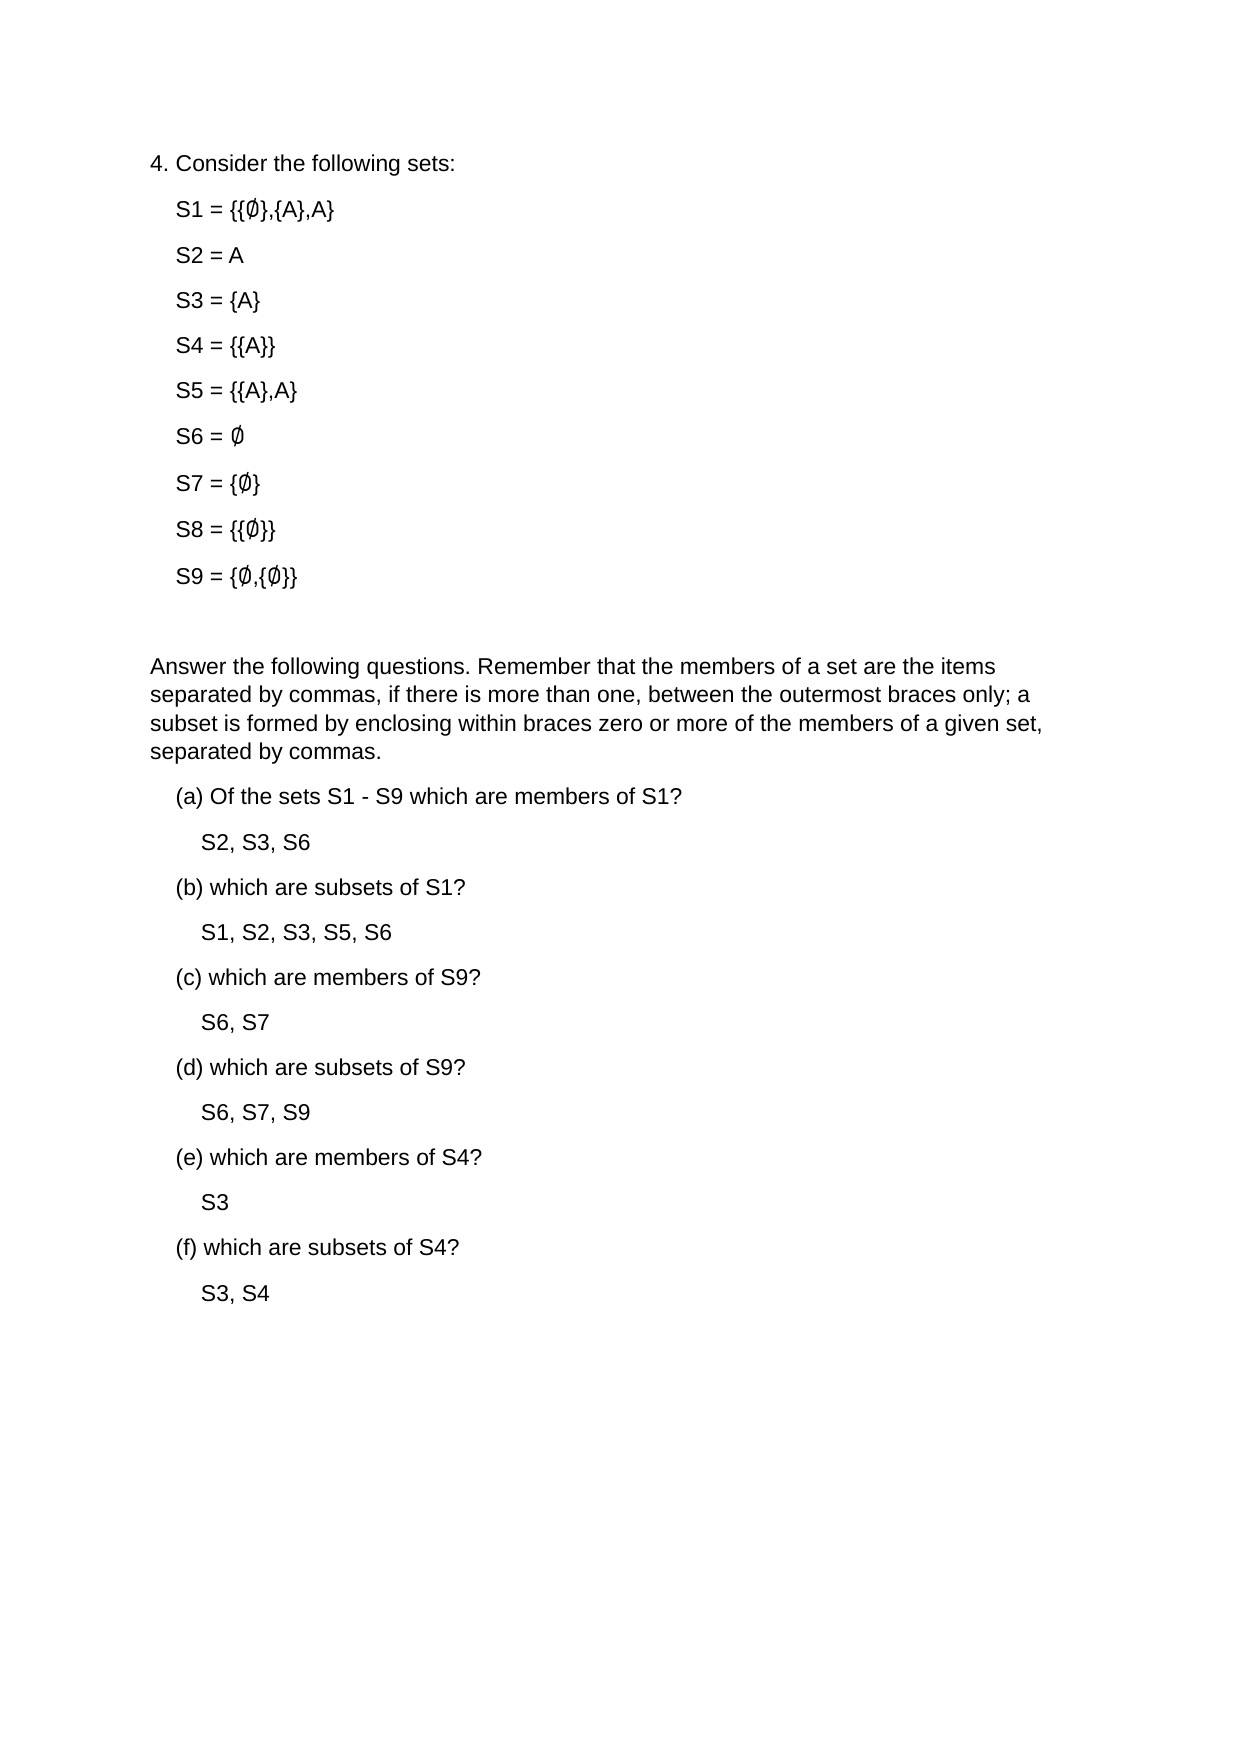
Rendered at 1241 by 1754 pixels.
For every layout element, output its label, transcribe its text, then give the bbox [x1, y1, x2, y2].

text S2, S3, S6 [150, 828, 1090, 855]
text S1, S2, S3, S5, S6 [150, 919, 1090, 945]
text S9 = {∅,{∅}} [150, 561, 1090, 589]
text (e) which are members of S4? [150, 1144, 1090, 1171]
text (d) which are subsets of S9? [150, 1054, 1090, 1080]
text S6, S7, S9 [150, 1099, 1090, 1125]
text S1 = {{∅},{A},A} [150, 195, 1090, 223]
text (c) which are members of S9? [150, 964, 1090, 990]
text S8 = {{∅}} [150, 515, 1090, 542]
text S3, S4 [150, 1279, 1090, 1306]
text Answer the following questions. Remember that the members of a set are the items separated by commas, if there is more than one, between the outermost braces only; a subset is formed by enclosing within braces zero or more of the members of a given set, separated by commas. [150, 653, 1090, 764]
text 4. Consider the following sets: [150, 150, 1090, 176]
text S3 = {A} [150, 287, 1090, 313]
text S2 = A [150, 242, 1090, 268]
text S5 = {{A},A} [150, 377, 1090, 403]
text S3 [150, 1189, 1090, 1216]
text (f) which are subsets of S4? [150, 1234, 1090, 1261]
text S7 = {∅} [150, 468, 1090, 496]
text S6, S7 [150, 1009, 1090, 1035]
text (b) which are subsets of S1? [150, 873, 1090, 900]
text (a) Of the sets S1 - S9 which are members of S1? [150, 783, 1090, 810]
text S6 = ∅ [150, 422, 1090, 449]
text S4 = {{A}} [150, 332, 1090, 358]
